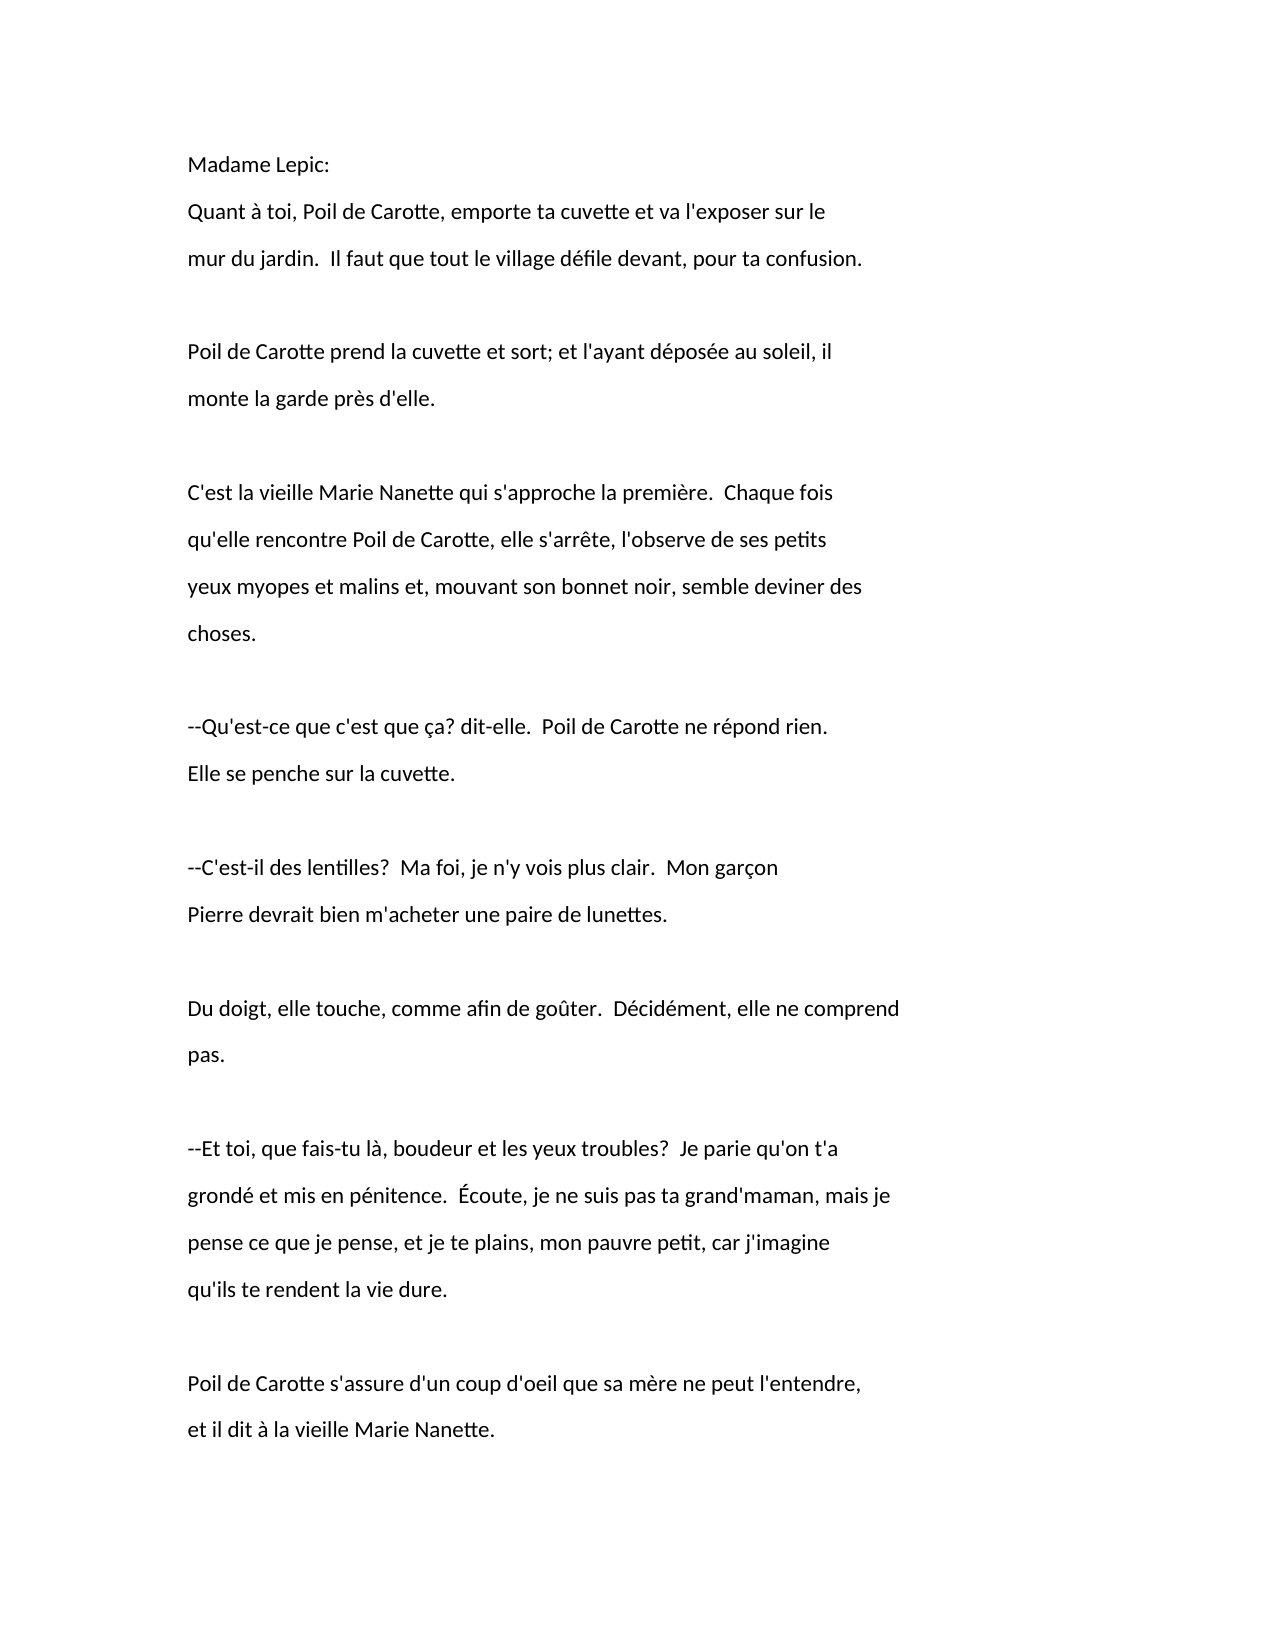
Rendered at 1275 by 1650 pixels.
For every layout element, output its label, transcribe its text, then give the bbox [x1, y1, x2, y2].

text qu'ils te rendent la vie dure. [187, 1275, 1087, 1303]
text Madame Lepic: [187, 150, 1087, 178]
text pense ce que je pense, et je te plains, mon pauvre petit, car j'imagine [187, 1228, 1087, 1256]
text choses. [187, 619, 1087, 647]
text monte la garde près d'elle. [187, 384, 1087, 412]
text et il dit à la vieille Marie Nanette. [187, 1416, 1087, 1444]
text --C'est-il des lentilles? Ma foi, je n'y vois plus clair. Mon garçon [187, 853, 1087, 881]
text C'est la vieille Marie Nanette qui s'approche la première. Chaque fois [187, 478, 1087, 506]
text --Qu'est-ce que c'est que ça? dit-elle. Poil de Carotte ne répond rien. [187, 712, 1087, 741]
text grondé et mis en pénitence. Écoute, je ne suis pas ta grand'maman, mais je [187, 1181, 1087, 1209]
text mur du jardin. Il faut que tout le village défile devant, pour ta confusion. [187, 244, 1087, 272]
text qu'elle rencontre Poil de Carotte, elle s'arrête, l'observe de ses petits [187, 525, 1087, 553]
text Quant à toi, Poil de Carotte, emporte ta cuvette et va l'exposer sur le [187, 197, 1087, 225]
text Poil de Carotte s'assure d'un coup d'oeil que sa mère ne peut l'entendre, [187, 1369, 1087, 1397]
text --Et toi, que fais-tu là, boudeur et les yeux troubles? Je parie qu'on t'a [187, 1134, 1087, 1162]
text yeux myopes et malins et, mouvant son bonnet noir, semble deviner des [187, 572, 1087, 600]
text Poil de Carotte prend la cuvette et sort; et l'ayant déposée au soleil, il [187, 337, 1087, 366]
text Pierre devrait bien m'acheter une paire de lunettes. [187, 900, 1087, 928]
text Du doigt, elle touche, comme afin de goûter. Décidément, elle ne comprend [187, 994, 1087, 1022]
text Elle se penche sur la cuvette. [187, 759, 1087, 787]
text pas. [187, 1041, 1087, 1069]
